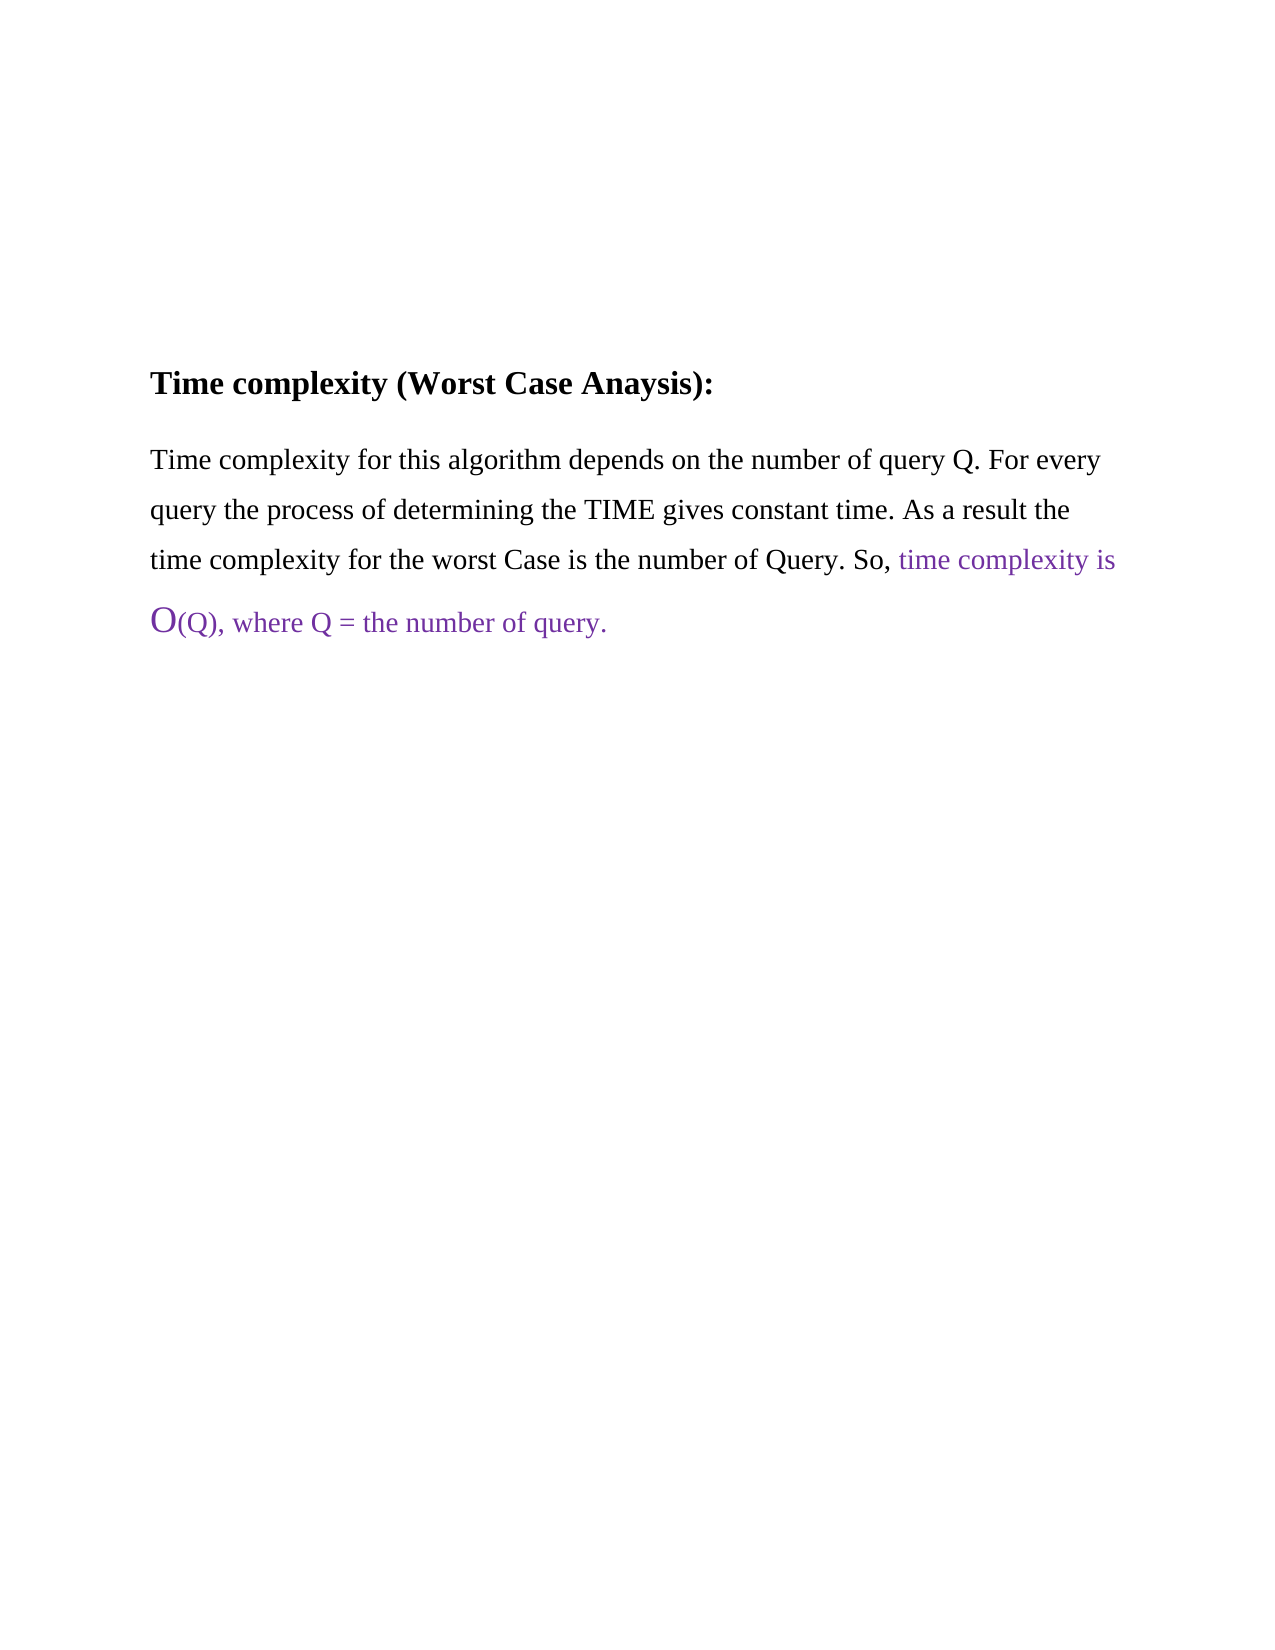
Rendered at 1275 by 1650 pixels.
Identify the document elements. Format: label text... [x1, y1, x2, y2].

text Time complexity for this algorithm depends on the number of query Q. For every query the process of determining the TIME gives constant time. As a result the time complexity for the worst Case is the number of Query. So, time complexity is O(Q), where Q = the number of query. [150, 442, 1125, 641]
text Time complexity (Worst Case Anaysis): [150, 363, 1125, 402]
